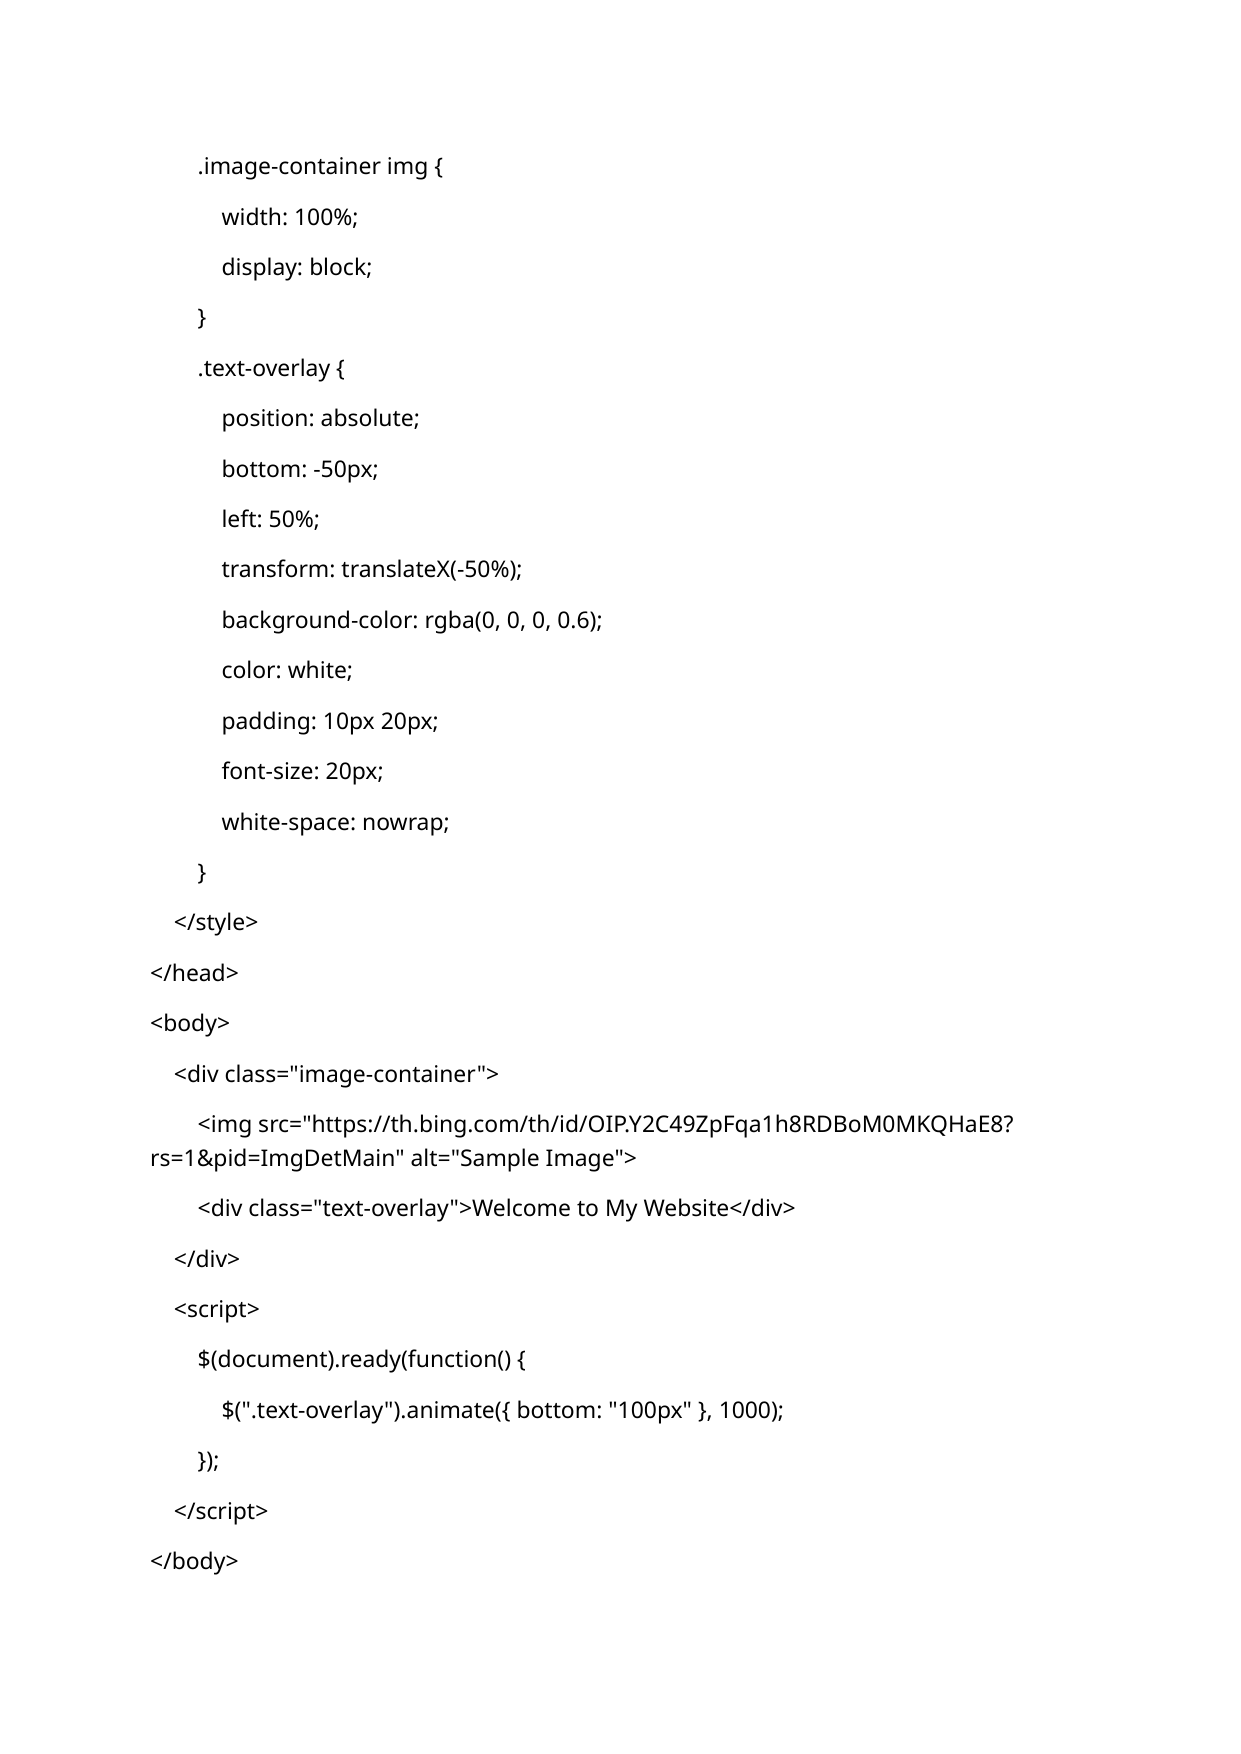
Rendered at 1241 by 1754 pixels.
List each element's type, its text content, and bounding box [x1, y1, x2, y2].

text .image-container img { [150, 150, 1090, 181]
text } [150, 301, 1090, 332]
text left: 50%; [150, 503, 1090, 534]
text .text-overlay { [150, 352, 1090, 383]
text background-color: rgba(0, 0, 0, 0.6); [150, 604, 1090, 635]
text $(document).ready(function() { [150, 1343, 1090, 1374]
text <img src="https://th.bing.com/th/id/OIP.Y2C49ZpFqa1h8RDBoM0MKQHaE8?rs=1&pid=ImgDetMain" alt="Sample Image"> [150, 1108, 1090, 1173]
text <script> [150, 1293, 1090, 1324]
text <body> [150, 1007, 1090, 1038]
text </style> [150, 906, 1090, 937]
text </body> [150, 1545, 1090, 1576]
text font-size: 20px; [150, 755, 1090, 786]
text $(".text-overlay").animate({ bottom: "100px" }, 1000); [150, 1394, 1090, 1425]
text </head> [150, 957, 1090, 988]
text bottom: -50px; [150, 452, 1090, 484]
text <div class="text-overlay">Welcome to My Website</div> [150, 1192, 1090, 1223]
text <div class="image-container"> [150, 1057, 1090, 1089]
text position: absolute; [150, 402, 1090, 433]
text white-space: nowrap; [150, 805, 1090, 837]
text </div> [150, 1242, 1090, 1274]
text display: block; [150, 251, 1090, 282]
text padding: 10px 20px; [150, 704, 1090, 736]
text </script> [150, 1494, 1090, 1526]
text }); [150, 1444, 1090, 1475]
text } [150, 856, 1090, 887]
text transform: translateX(-50%); [150, 553, 1090, 584]
text width: 100%; [150, 200, 1090, 232]
text color: white; [150, 654, 1090, 685]
